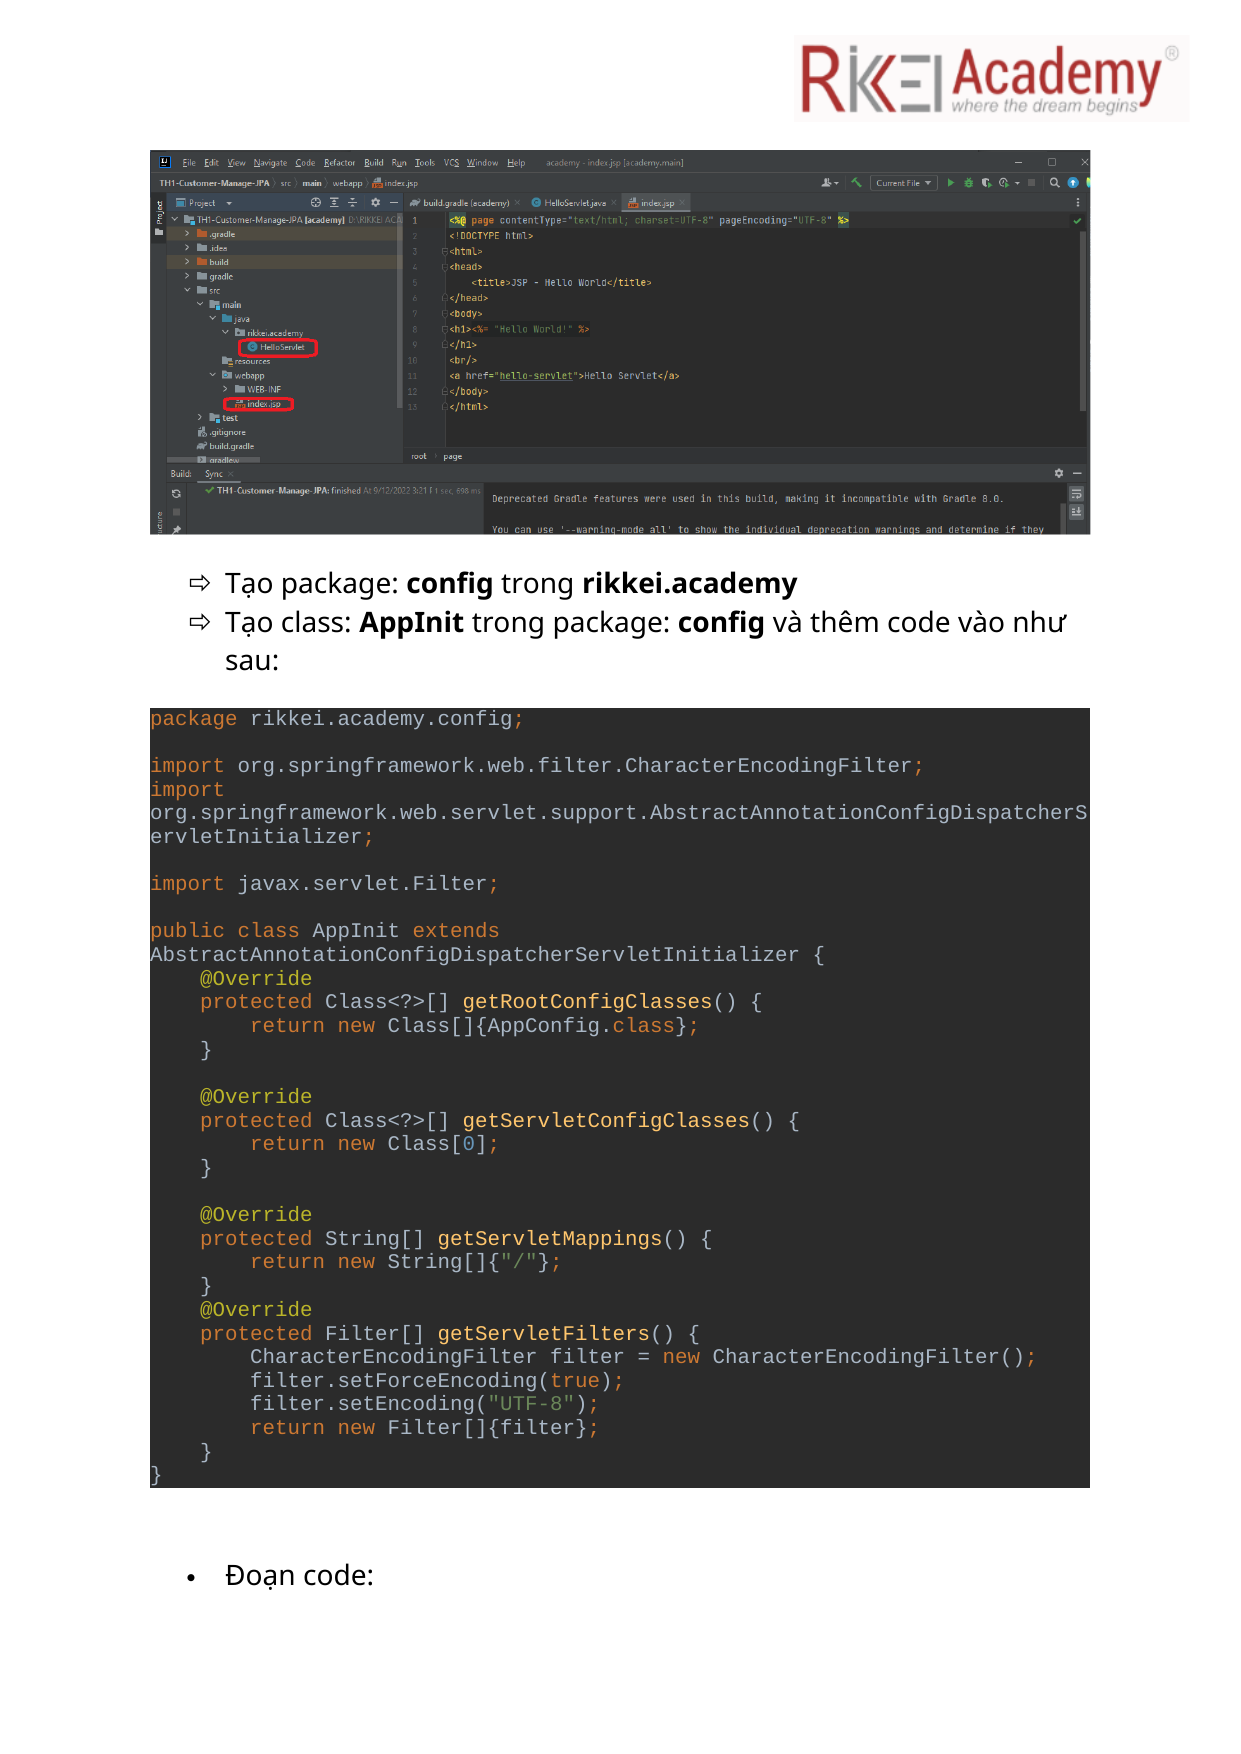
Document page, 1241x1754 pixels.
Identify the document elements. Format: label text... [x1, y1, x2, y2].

list Tạo package: config trong rikkei.academy [187, 563, 1090, 602]
list Tạo class: AppInit trong package: config và thêm code vào như sau: [187, 602, 1090, 678]
picture [794, 35, 1190, 122]
text package rikkei.academy.config; import org.springframework.web.filter.CharacterEncodingFilter; import org.springframework.web.servlet.support.AbstractAnnotationConfigDispatcherServletInitializer; import javax.servlet.Filter; public class AppInit extends AbstractAnnotationConfigDispatcherServletInitializer { @Override protected Class<?>[] getRootConfigClasses() { return new Class[]{AppConfig.class}; } @Override protected Class<?>[] getServletConfigClasses() { return new Class[0]; } @Override protected String[] getServletMappings() { return new String[]{"/"}; } @Override protected Filter[] getServletFilters() { CharacterEncodingFilter filter = new CharacterEncodingFilter(); filter.setForceEncoding(true); filter.setEncoding("UTF-8"); return new Filter[]{filter}; } } [150, 708, 1090, 1488]
picture [150, 150, 1091, 535]
list Đoạn code: [187, 1556, 1090, 1594]
